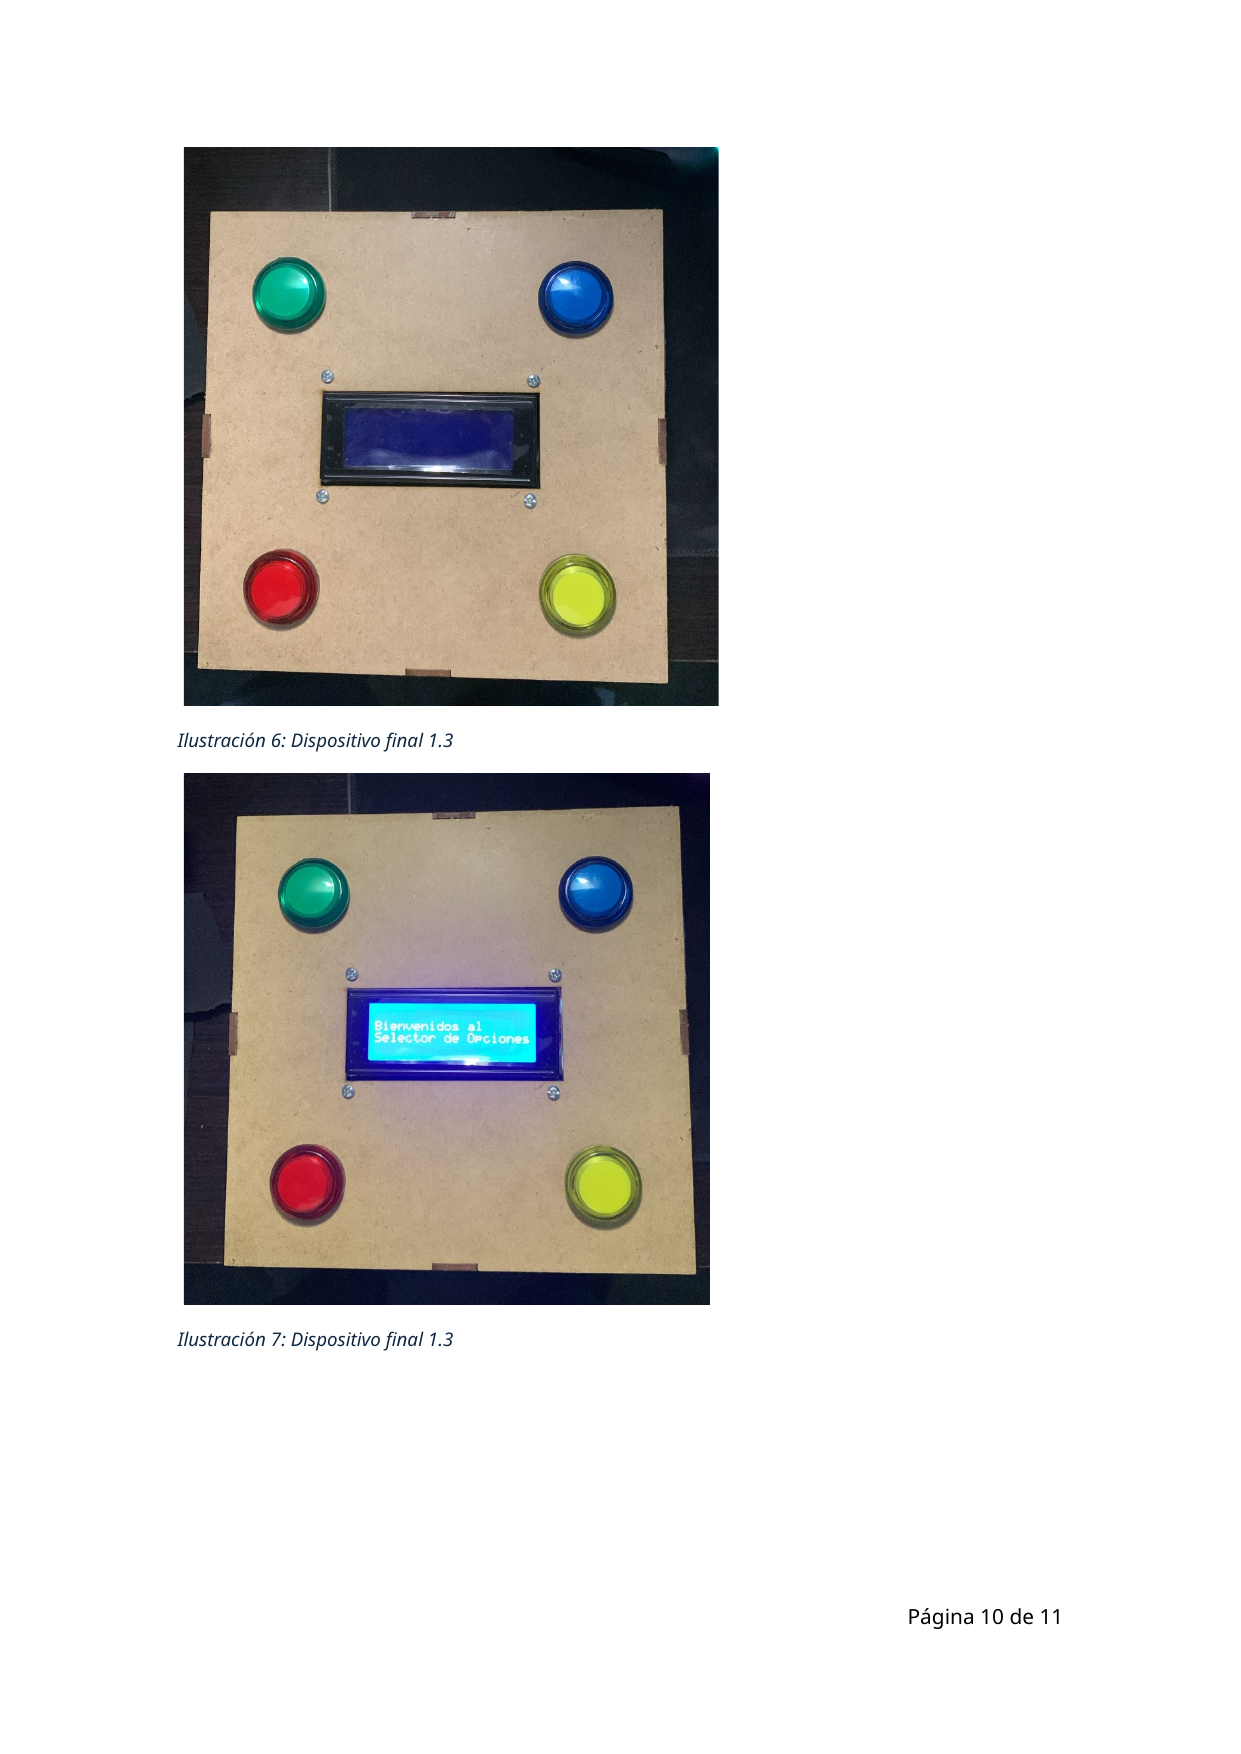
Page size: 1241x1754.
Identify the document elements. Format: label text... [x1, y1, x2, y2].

picture [183, 147, 719, 706]
picture [183, 773, 710, 1305]
